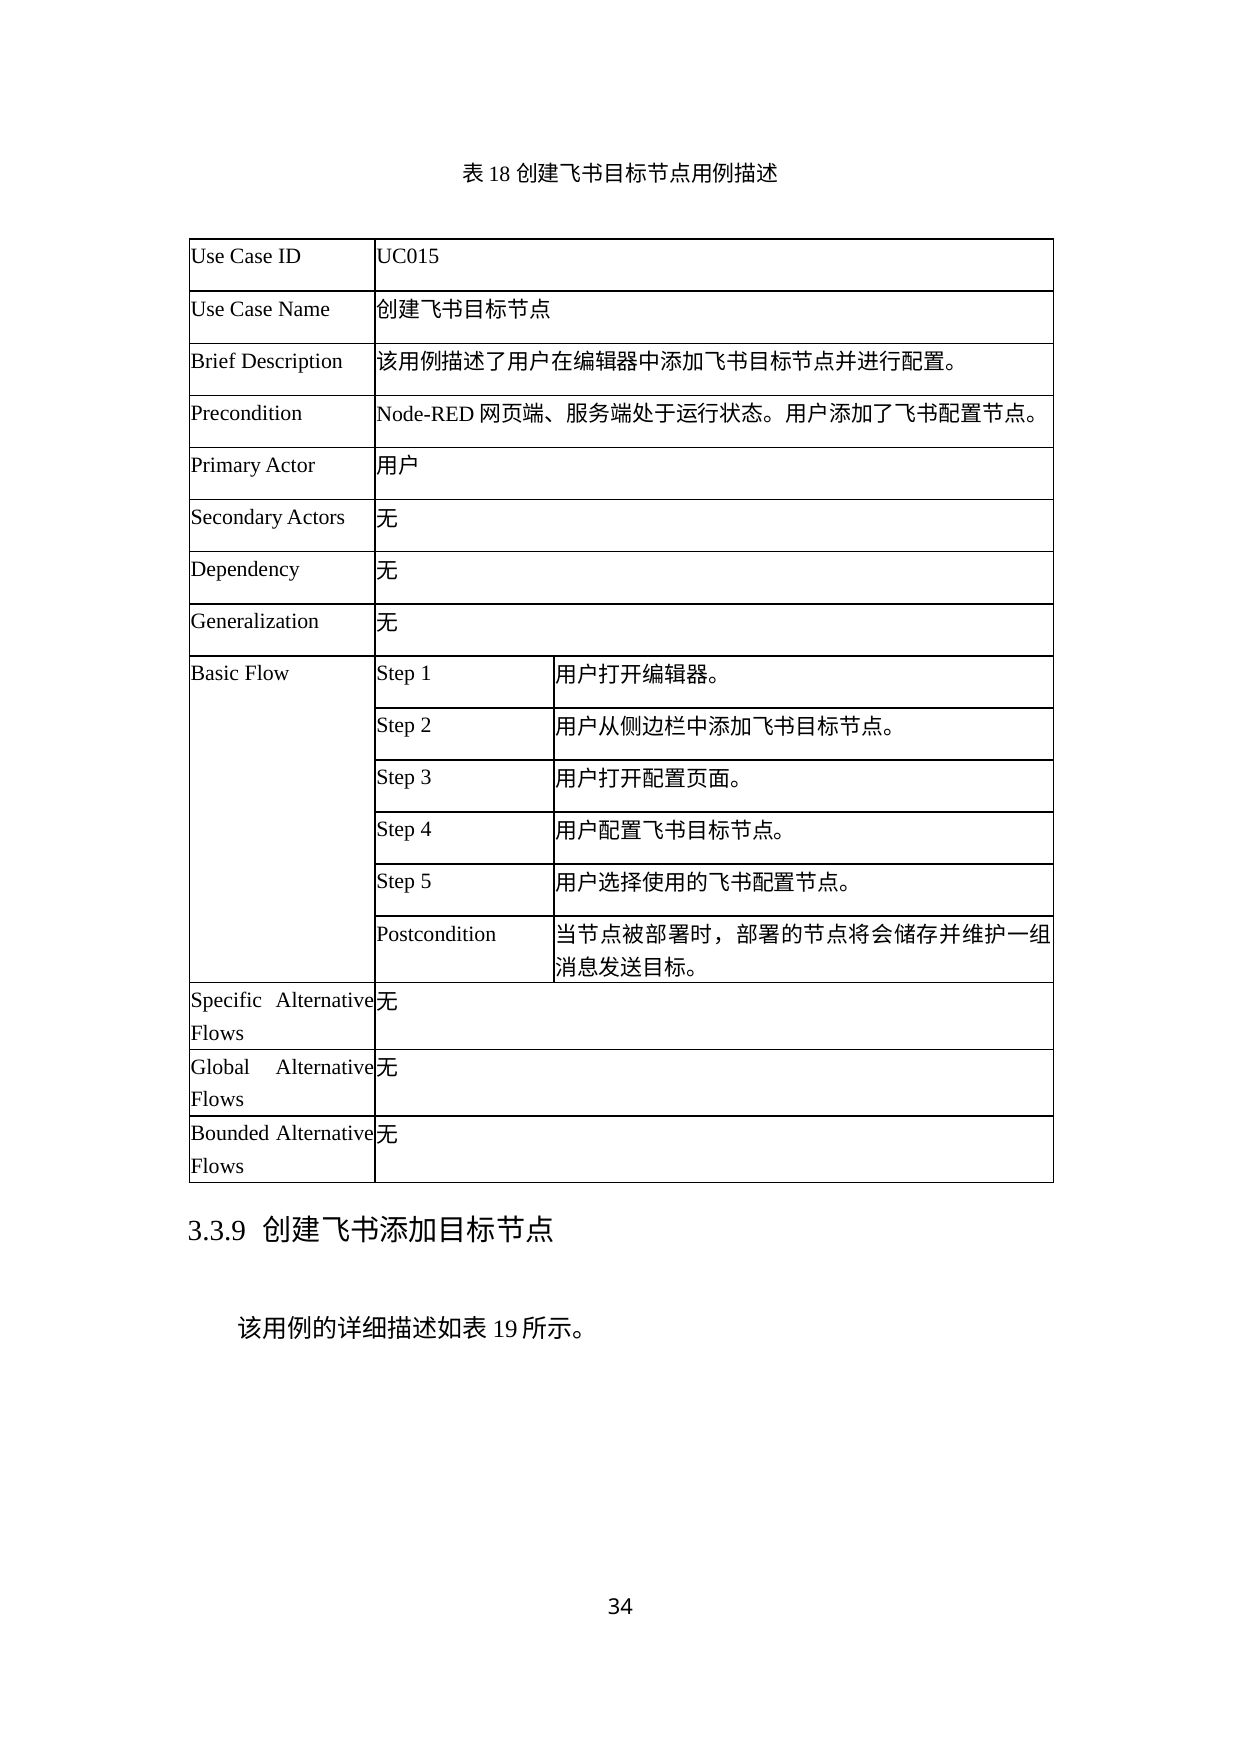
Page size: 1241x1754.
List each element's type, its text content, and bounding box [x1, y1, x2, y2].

text 该用例的详细描述如表19所示。 [187, 1294, 1053, 1359]
table_cell 用户打开配置页面。 [555, 761, 1053, 811]
table_cell 无 [376, 1117, 1053, 1182]
table_cell 无 [376, 500, 1053, 551]
table_cell 用户 [376, 448, 1053, 499]
text 表18 创建飞书目标节点用例描述 [187, 156, 1053, 188]
table_cell Postcondition [376, 917, 553, 982]
table_cell 无 [376, 605, 1053, 655]
table_cell Secondary Actors [190, 500, 374, 551]
table_header Use Case ID [190, 240, 374, 290]
table_cell Step 5 [376, 865, 553, 915]
table_cell Step 1 [376, 657, 553, 707]
table_cell Step 3 [376, 761, 553, 811]
table_cell Step 2 [376, 709, 553, 759]
table_cell 无 [376, 983, 1053, 1048]
table_cell Node-RED网页端、服务端处于运行状态。用户添加了飞书配置节点。 [376, 396, 1053, 447]
table_cell 无 [376, 552, 1053, 603]
table_cell Dependency [190, 552, 374, 603]
table_cell Bounded Alternative Flows [190, 1117, 374, 1182]
table_cell 该用例描述了用户在编辑器中添加飞书目标节点并进行配置。 [376, 344, 1053, 394]
table_cell Brief Description [190, 344, 374, 394]
table_header UC015 [376, 240, 1053, 290]
table_cell Step 4 [376, 813, 553, 863]
table_cell 当节点被部署时，部署的节点将会储存并维护一组消息发送目标。 [555, 917, 1053, 982]
table_cell Specific Alternative Flows [190, 983, 374, 1048]
table_cell 用户从侧边栏中添加飞书目标节点。 [555, 709, 1053, 759]
table_cell Generalization [190, 605, 374, 655]
table_cell Primary Actor [190, 448, 374, 499]
table_cell Use Case Name [190, 292, 374, 342]
table_cell Basic Flow [190, 657, 374, 982]
table_cell 无 [376, 1050, 1053, 1115]
table_cell 用户配置飞书目标节点。 [555, 813, 1053, 863]
table_cell Precondition [190, 396, 374, 447]
list 创建飞书添加目标节点 [187, 1196, 1053, 1261]
table_cell Global Alternative Flows [190, 1050, 374, 1115]
table_cell 用户选择使用的飞书配置节点。 [555, 865, 1053, 915]
table_cell 创建飞书目标节点 [376, 292, 1053, 342]
table_cell 用户打开编辑器。 [555, 657, 1053, 707]
